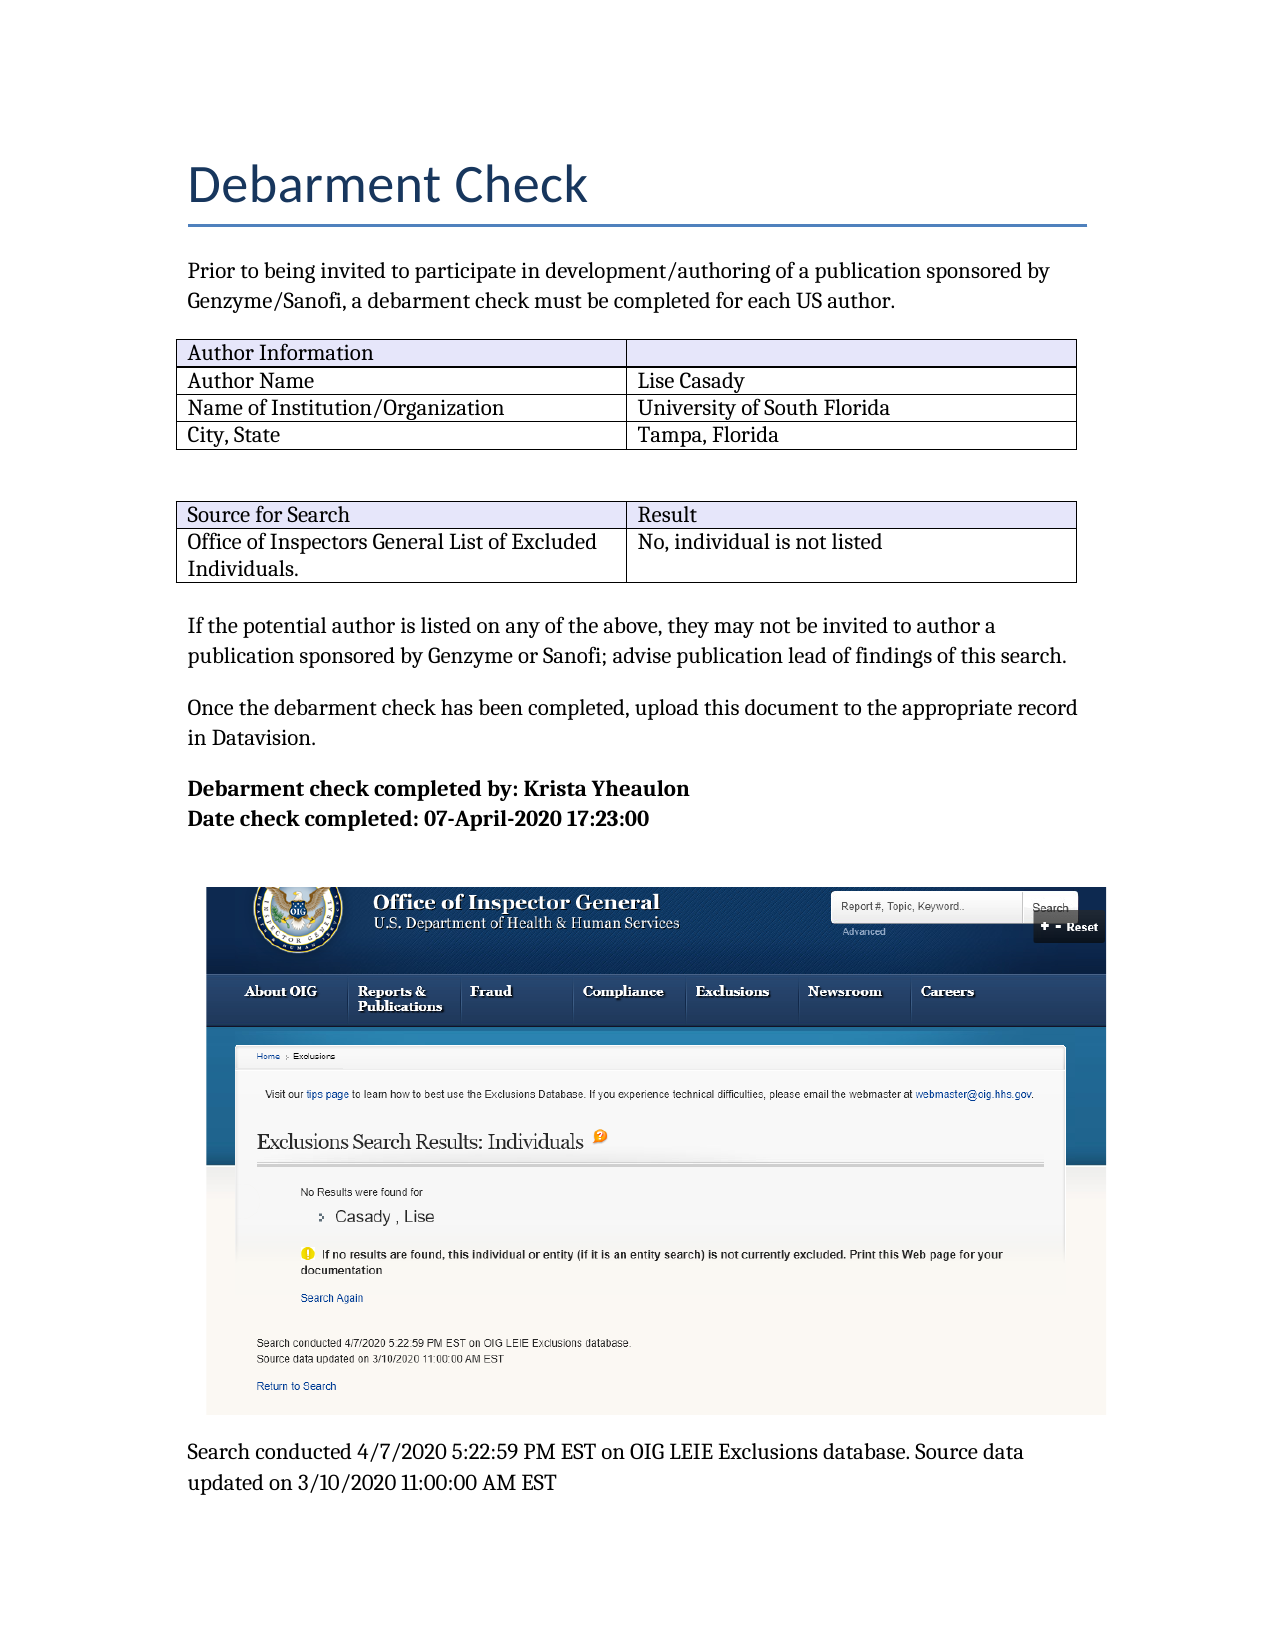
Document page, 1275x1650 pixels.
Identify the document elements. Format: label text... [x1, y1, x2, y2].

text Search conducted 4/7/2020 5:22:59 PM EST on OIG LEIE Exclusions database. Source data updated on 3/10/2020 11:00:00 AM EST [187, 1439, 1087, 1496]
table_cell Name of Institution/Organization [177, 395, 626, 421]
table_cell Author Name [177, 368, 626, 394]
table_cell Tampa, Florida [627, 422, 1076, 449]
picture [206, 887, 1107, 1415]
table_cell Office of Inspectors General List of Excluded Individuals. [177, 529, 626, 582]
table_header Source for Search [177, 502, 626, 528]
table_header Author Information [177, 340, 626, 366]
table_cell City, State [177, 422, 626, 449]
table_header Result [627, 502, 1076, 528]
table_cell No, individual is not listed [627, 529, 1076, 582]
text Once the debarment check has been completed, upload this document to the appropriate record in Datavision. [187, 694, 1087, 751]
text If the potential author is listed on any of the above, they may not be invited to author a publication sponsored by Genzyme or Sanofi; advise publication lead of findings of this search. [187, 583, 1087, 670]
table_header [627, 340, 1076, 366]
title Debarment Check [187, 150, 1087, 227]
text Prior to being invited to participate in development/authoring of a publication sponsored by Genzyme/Sanofi, a debarment check must be completed for each US author. [187, 258, 1087, 314]
table_cell Lise Casady [627, 368, 1076, 394]
table_cell University of South Florida [627, 395, 1076, 421]
text Debarment check completed by: Krista Yheaulon Date check completed: 07-April-2020 17:23:00 [187, 776, 1087, 862]
